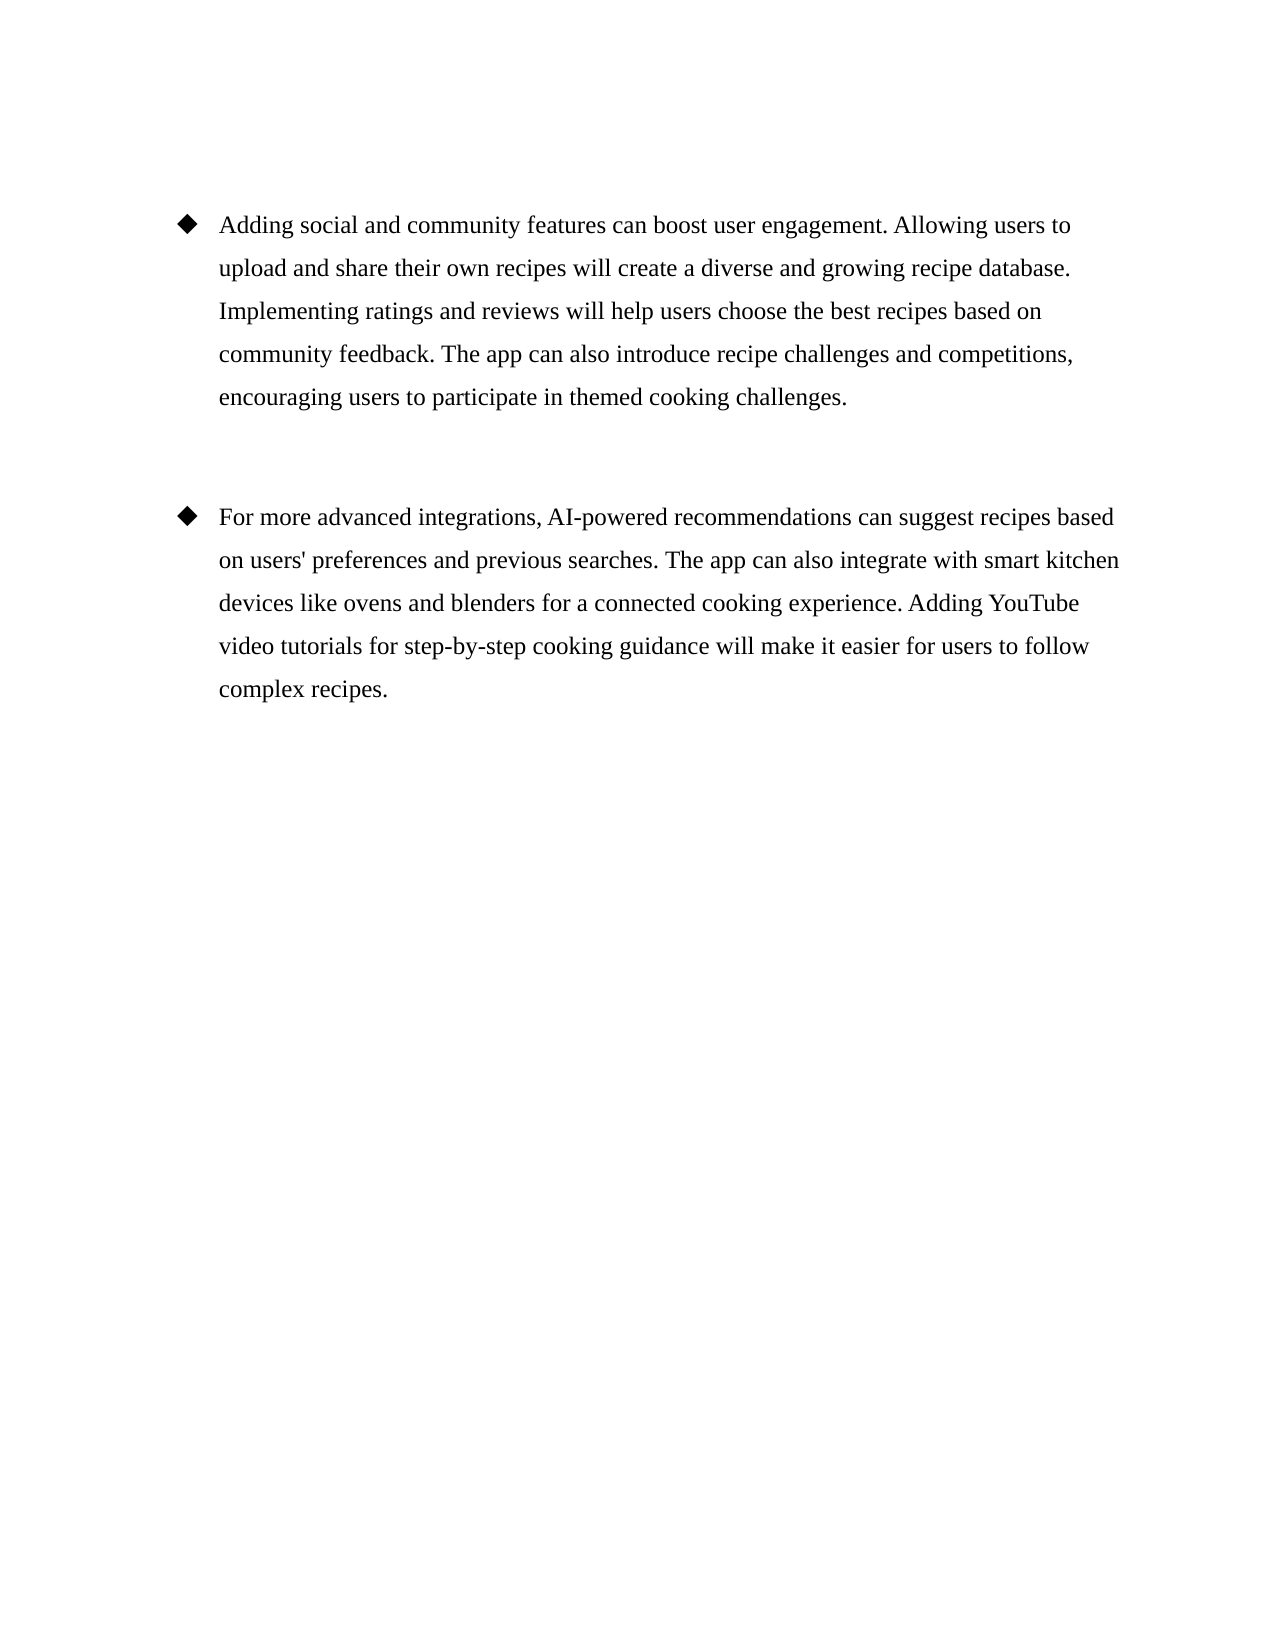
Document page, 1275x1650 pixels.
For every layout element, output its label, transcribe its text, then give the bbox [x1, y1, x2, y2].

list Adding social and community features can boost user engagement. Allowing users to upload and share their own recipes will create a diverse and growing recipe database. Implementing ratings and reviews will help users choose the best recipes based on community feedback. The app can also introduce recipe challenges and competitions, encouraging users to participate in themed cooking challenges. [175, 210, 1125, 411]
list For more advanced integrations, AI-powered recommendations can suggest recipes based on users' preferences and previous searches. The app can also integrate with smart kitchen devices like ovens and blenders for a connected cooking experience. Adding YouTube video tutorials for step-by-step cooking guidance will make it easier for users to follow complex recipes. [175, 502, 1125, 703]
